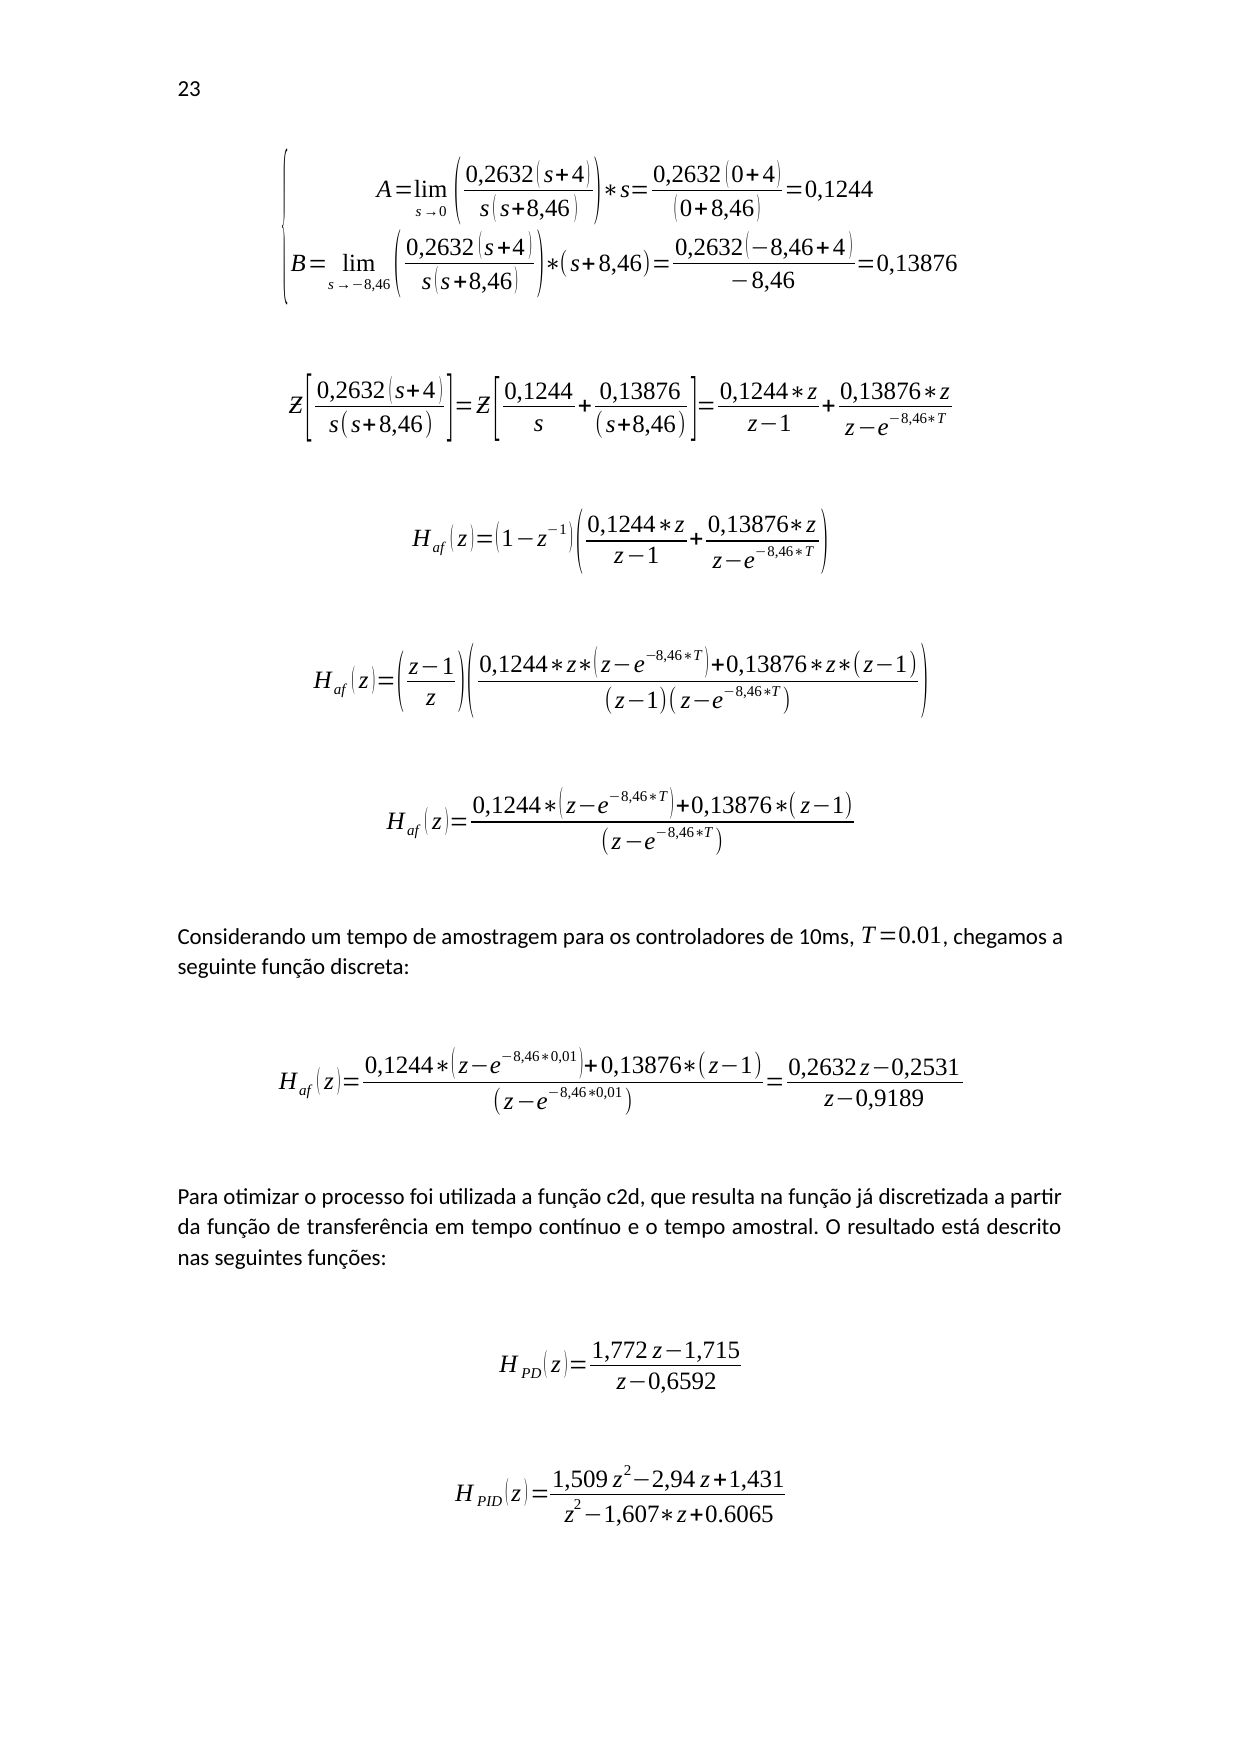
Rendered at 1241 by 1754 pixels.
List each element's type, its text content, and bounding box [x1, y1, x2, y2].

text Para otimizar o processo foi utilizada a função c2d, que resulta na função já discretizada a partir da função de transferência em tempo contínuo e o tempo amostral. O resultado está descrito nas seguintes funções: [177, 1182, 1063, 1271]
text Considerando um tempo de amostragem para os controladores de 10ms, , chegamos a seguinte função discreta: [177, 922, 1063, 980]
